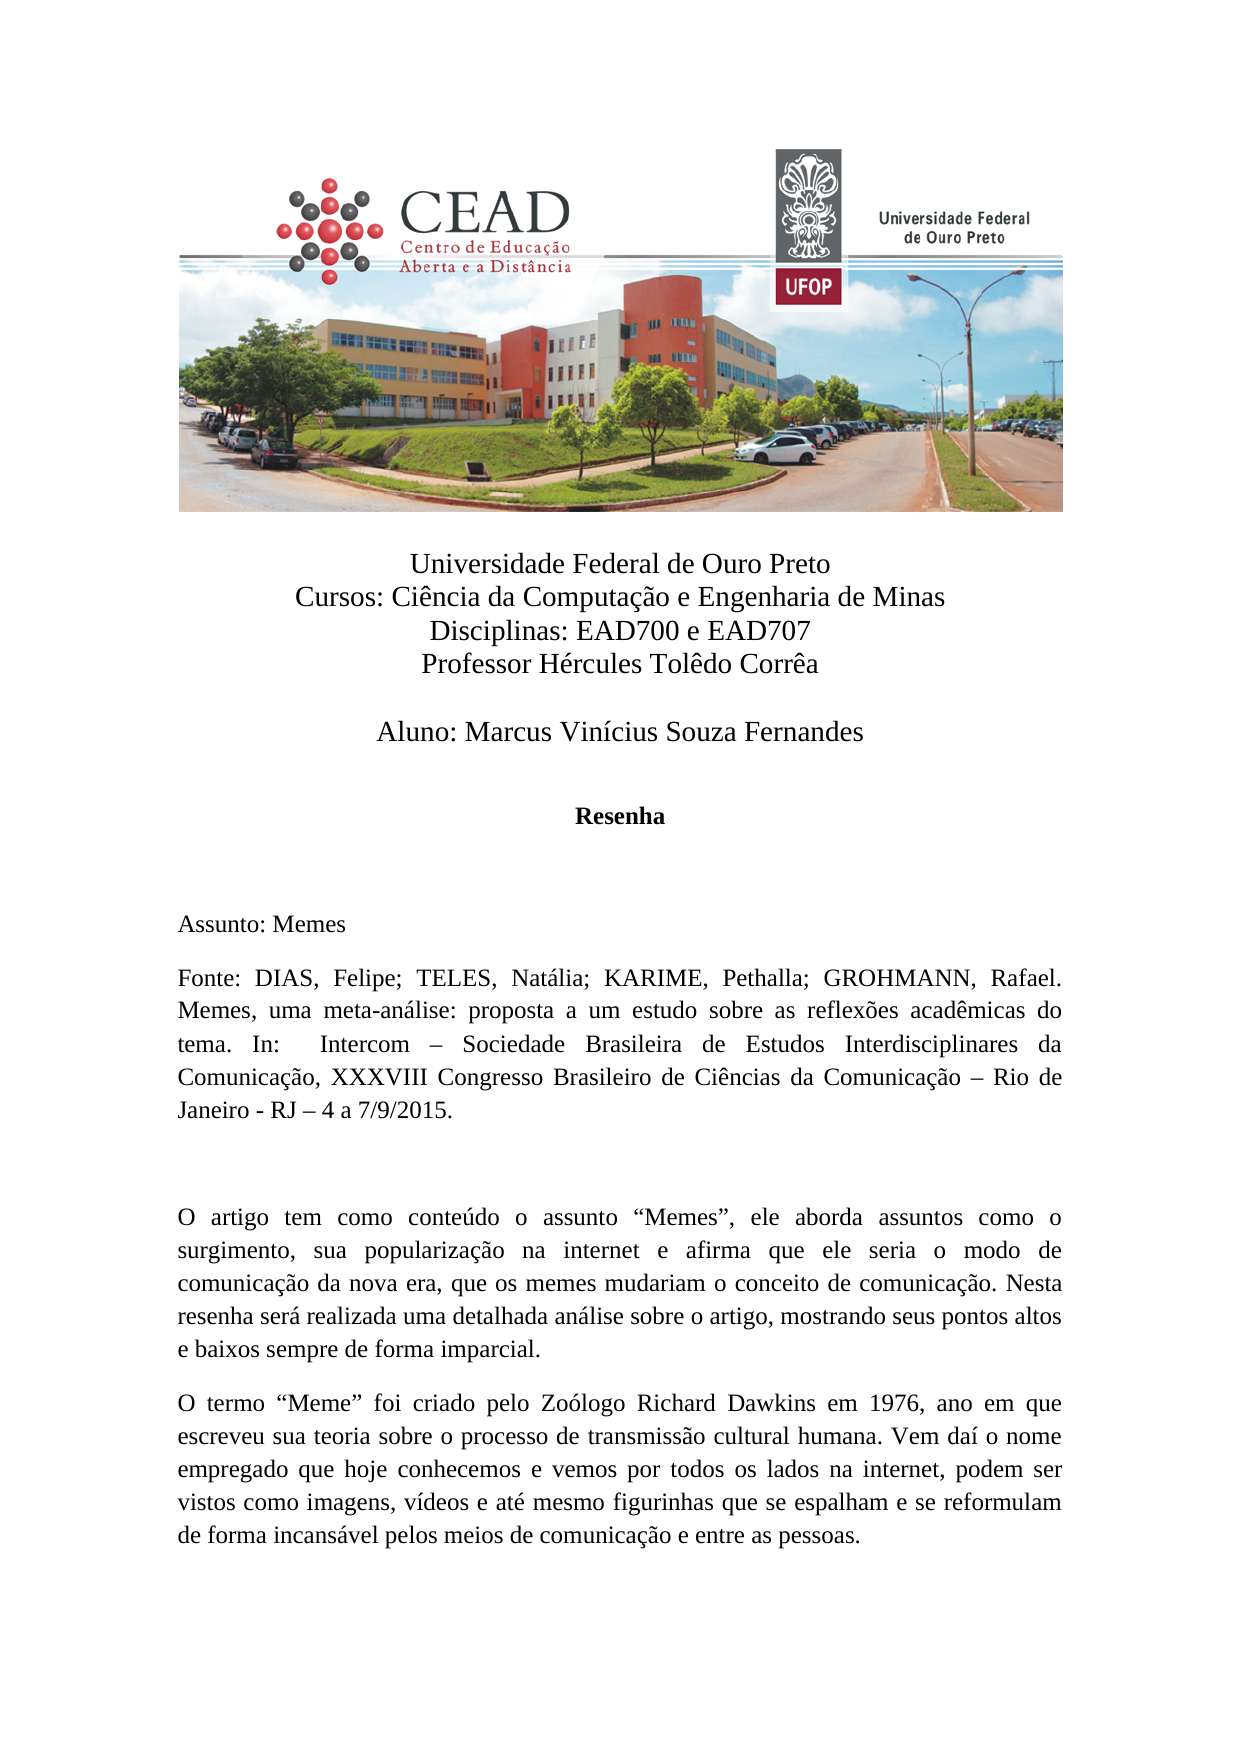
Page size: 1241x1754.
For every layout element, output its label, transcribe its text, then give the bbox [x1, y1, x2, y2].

text O artigo tem como conteúdo o assunto “Memes”, ele aborda assuntos como o surgimento, sua popularização na internet e afirma que ele seria o modo de comunicação da nova era, que os memes mudariam o conceito de comunicação. Nesta resenha será realizada uma detalhada análise sobre o artigo, mostrando seus pontos altos e baixos sempre de forma imparcial. [177, 1202, 1063, 1363]
text Aluno: Marcus Vinícius Souza Fernandes [177, 714, 1063, 747]
text Fonte: DIAS, Felipe; TELES, Natália; KARIME, Pethalla; GROHMANN, Rafael. Memes, uma meta-análise: proposta a um estudo sobre as reflexões acadêmicas do tema. In: Intercom – Sociedade Brasileira de Estudos Interdisciplinares da Comunicação, XXXVIII Congresso Brasileiro de Ciências da Comunicação – Rio de Janeiro - RJ – 4 a 7/9/2015. [177, 963, 1063, 1123]
text Disciplinas: EAD700 e EAD707 [177, 613, 1063, 647]
text Resenha [177, 801, 1063, 830]
text Cursos: Ciência da Computação e Engenharia de Minas [177, 579, 1063, 613]
picture [177, 147, 1063, 513]
text Assunto: Memes [177, 909, 1063, 937]
text Professor Hércules Tolêdo Corrêa [177, 647, 1063, 680]
text O termo “Meme” foi criado pelo Zoólogo Richard Dawkins em 1976, ano em que escreveu sua teoria sobre o processo de transmissão cultural humana. Vem daí o nome empregado que hoje conhecemos e vemos por todos os lados na internet, podem ser vistos como imagens, vídeos e até mesmo figurinhas que se espalham e se reformulam de forma incansável pelos meios de comunicação e entre as pessoas. [177, 1388, 1063, 1549]
text Universidade Federal de Ouro Preto [177, 546, 1063, 579]
